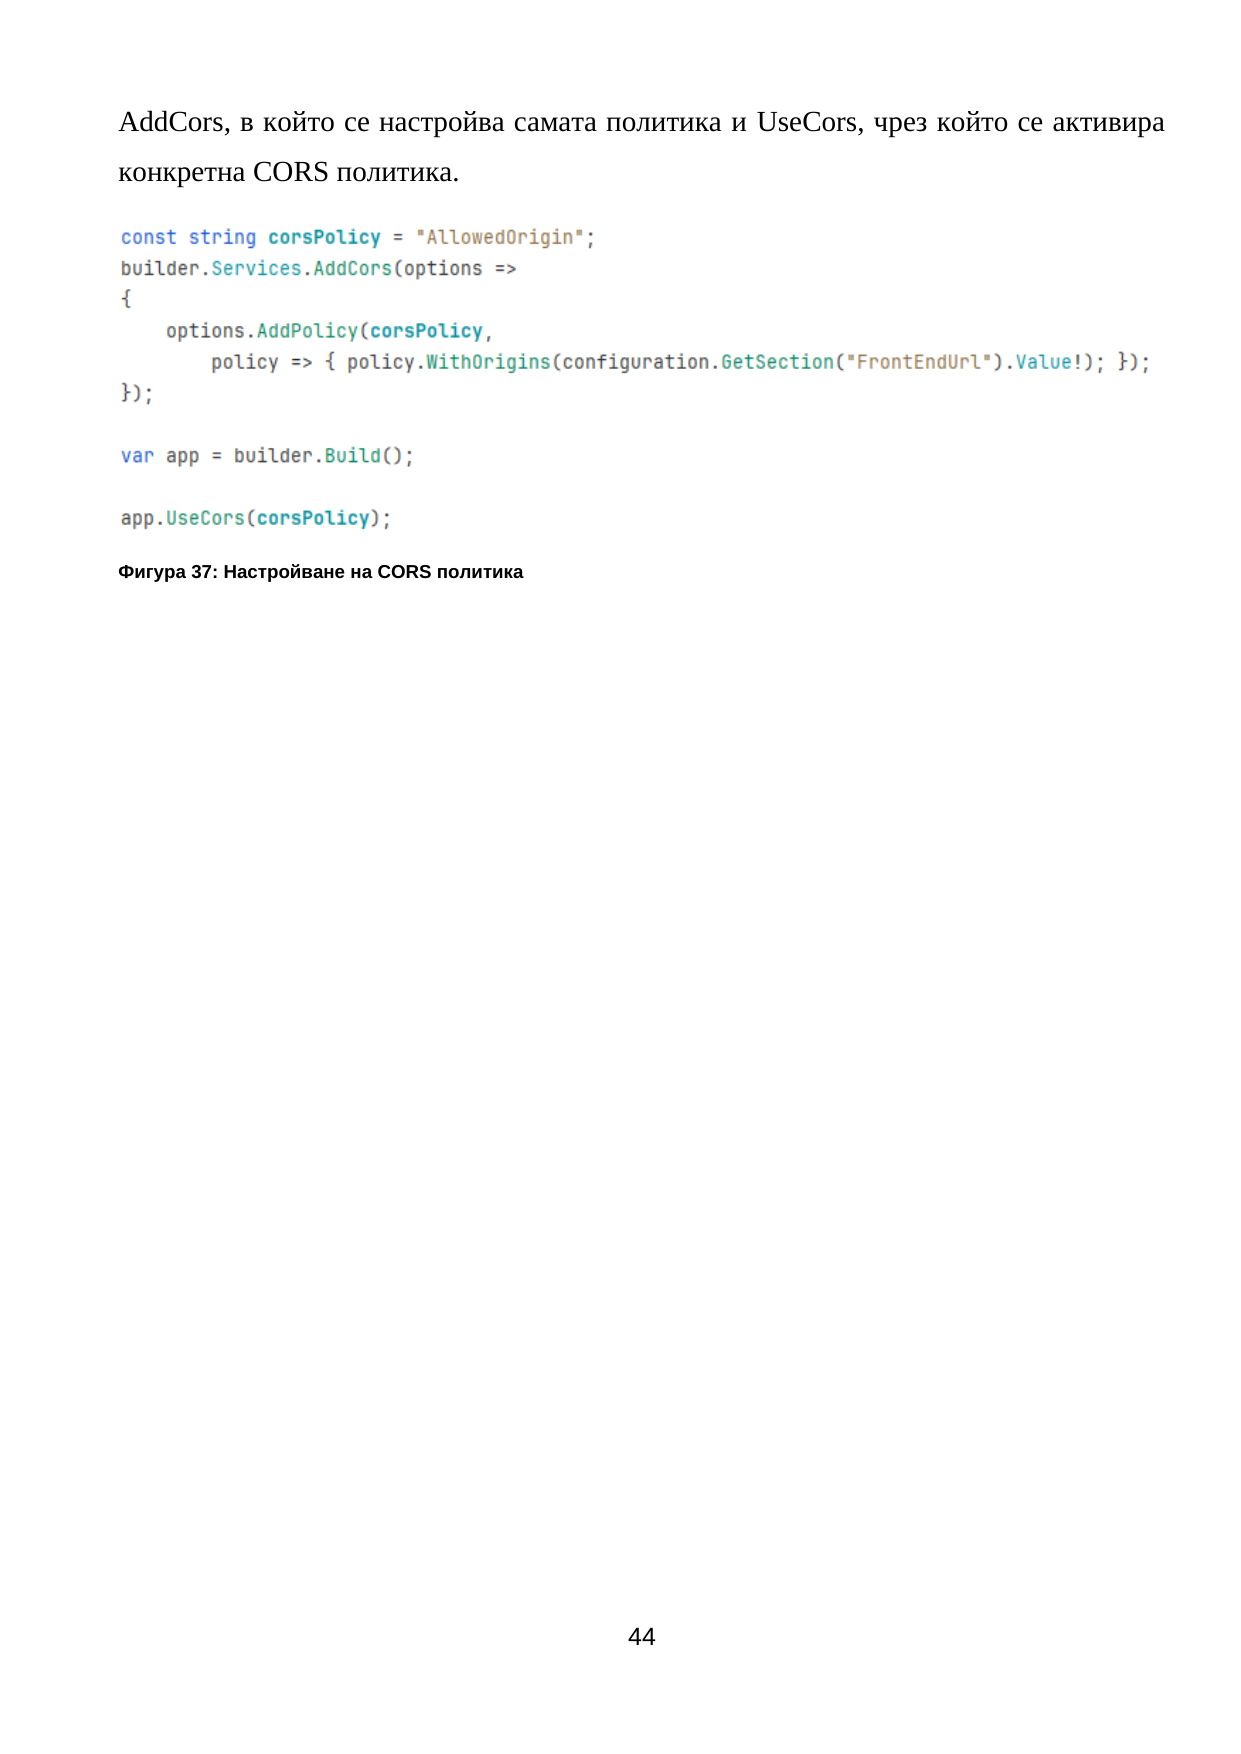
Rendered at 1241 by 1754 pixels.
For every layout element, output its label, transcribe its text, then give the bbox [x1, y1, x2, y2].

text Фигура 37: Настройване на CORS политика [118, 561, 1165, 583]
picture [118, 221, 1163, 542]
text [118, 104, 1165, 188]
